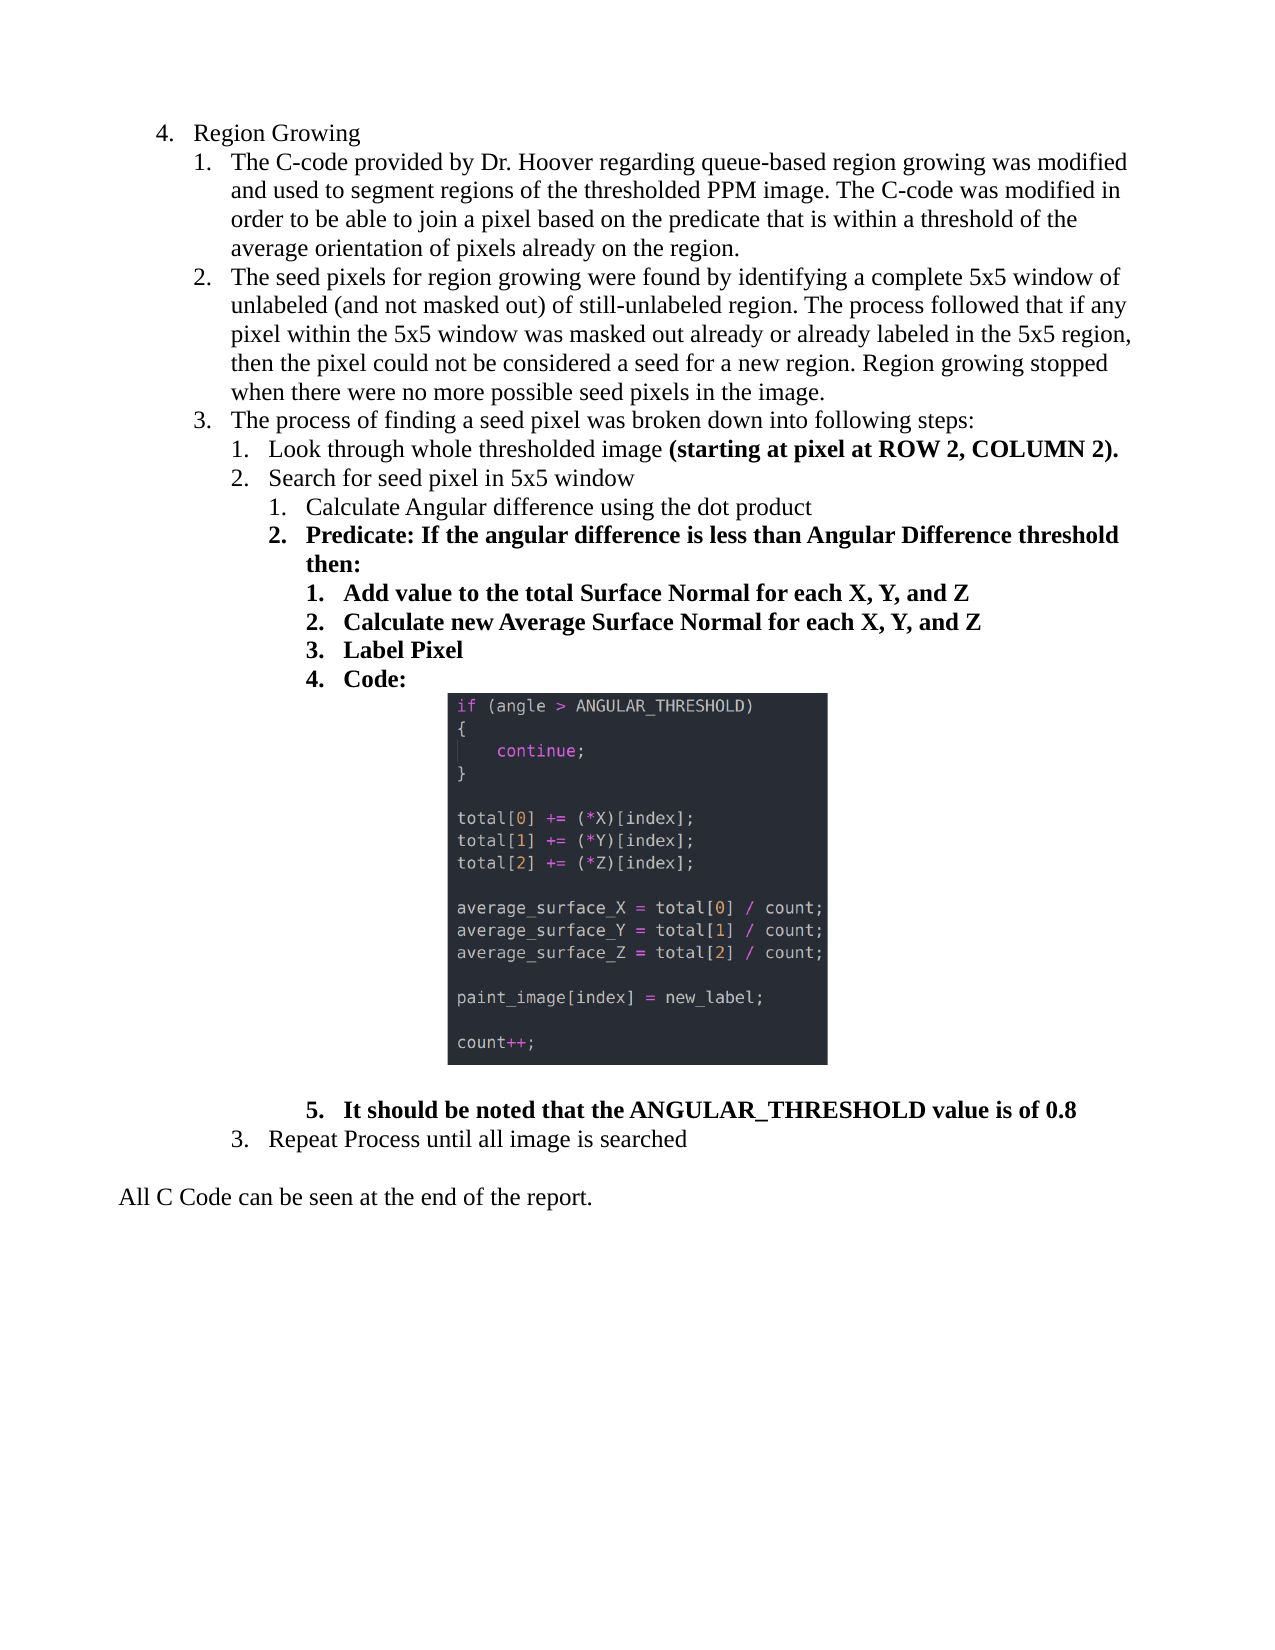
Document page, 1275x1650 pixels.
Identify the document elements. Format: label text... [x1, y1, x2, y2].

list The seed pixels for region growing were found by identifying a complete 5x5 window of unlabeled (and not masked out) of still-unlabeled region. The process followed that if any pixel within the 5x5 window was masked out already or already labeled in the 5x5 region, then the pixel could not be considered a seed for a new region. Region growing stopped when there were no more possible seed pixels in the image. [193, 262, 1157, 406]
list Calculate new Average Surface Normal for each X, Y, and Z [306, 607, 1157, 636]
list Calculate Angular difference using the dot product [268, 492, 1157, 521]
list Code: [306, 664, 1157, 693]
list Region Growing [156, 118, 1157, 147]
list Label Pixel [306, 636, 1157, 664]
list The C-code provided by Dr. Hoover regarding queue-based region growing was modified and used to segment regions of the thresholded PPM image. The C-code was modified in order to be able to join a pixel based on the predicate that is within a threshold of the average orientation of pixels already on the region. [193, 147, 1157, 262]
list It should be noted that the ANGULAR_THRESHOLD value is of 0.8 [306, 1096, 1157, 1124]
picture [447, 693, 828, 1065]
list Search for seed pixel in 5x5 window [231, 463, 1157, 492]
list Predicate: If the angular difference is less than Angular Difference threshold then: [268, 521, 1157, 578]
list Add value to the total Surface Normal for each X, Y, and Z [306, 578, 1157, 607]
list Look through whole thresholded image (starting at pixel at ROW 2, COLUMN 2). [231, 434, 1157, 463]
list Repeat Process until all image is searched [231, 1124, 1157, 1153]
list The process of finding a seed pixel was broken down into following steps: [193, 406, 1157, 434]
text All C Code can be seen at the end of the report. [118, 1182, 1157, 1211]
